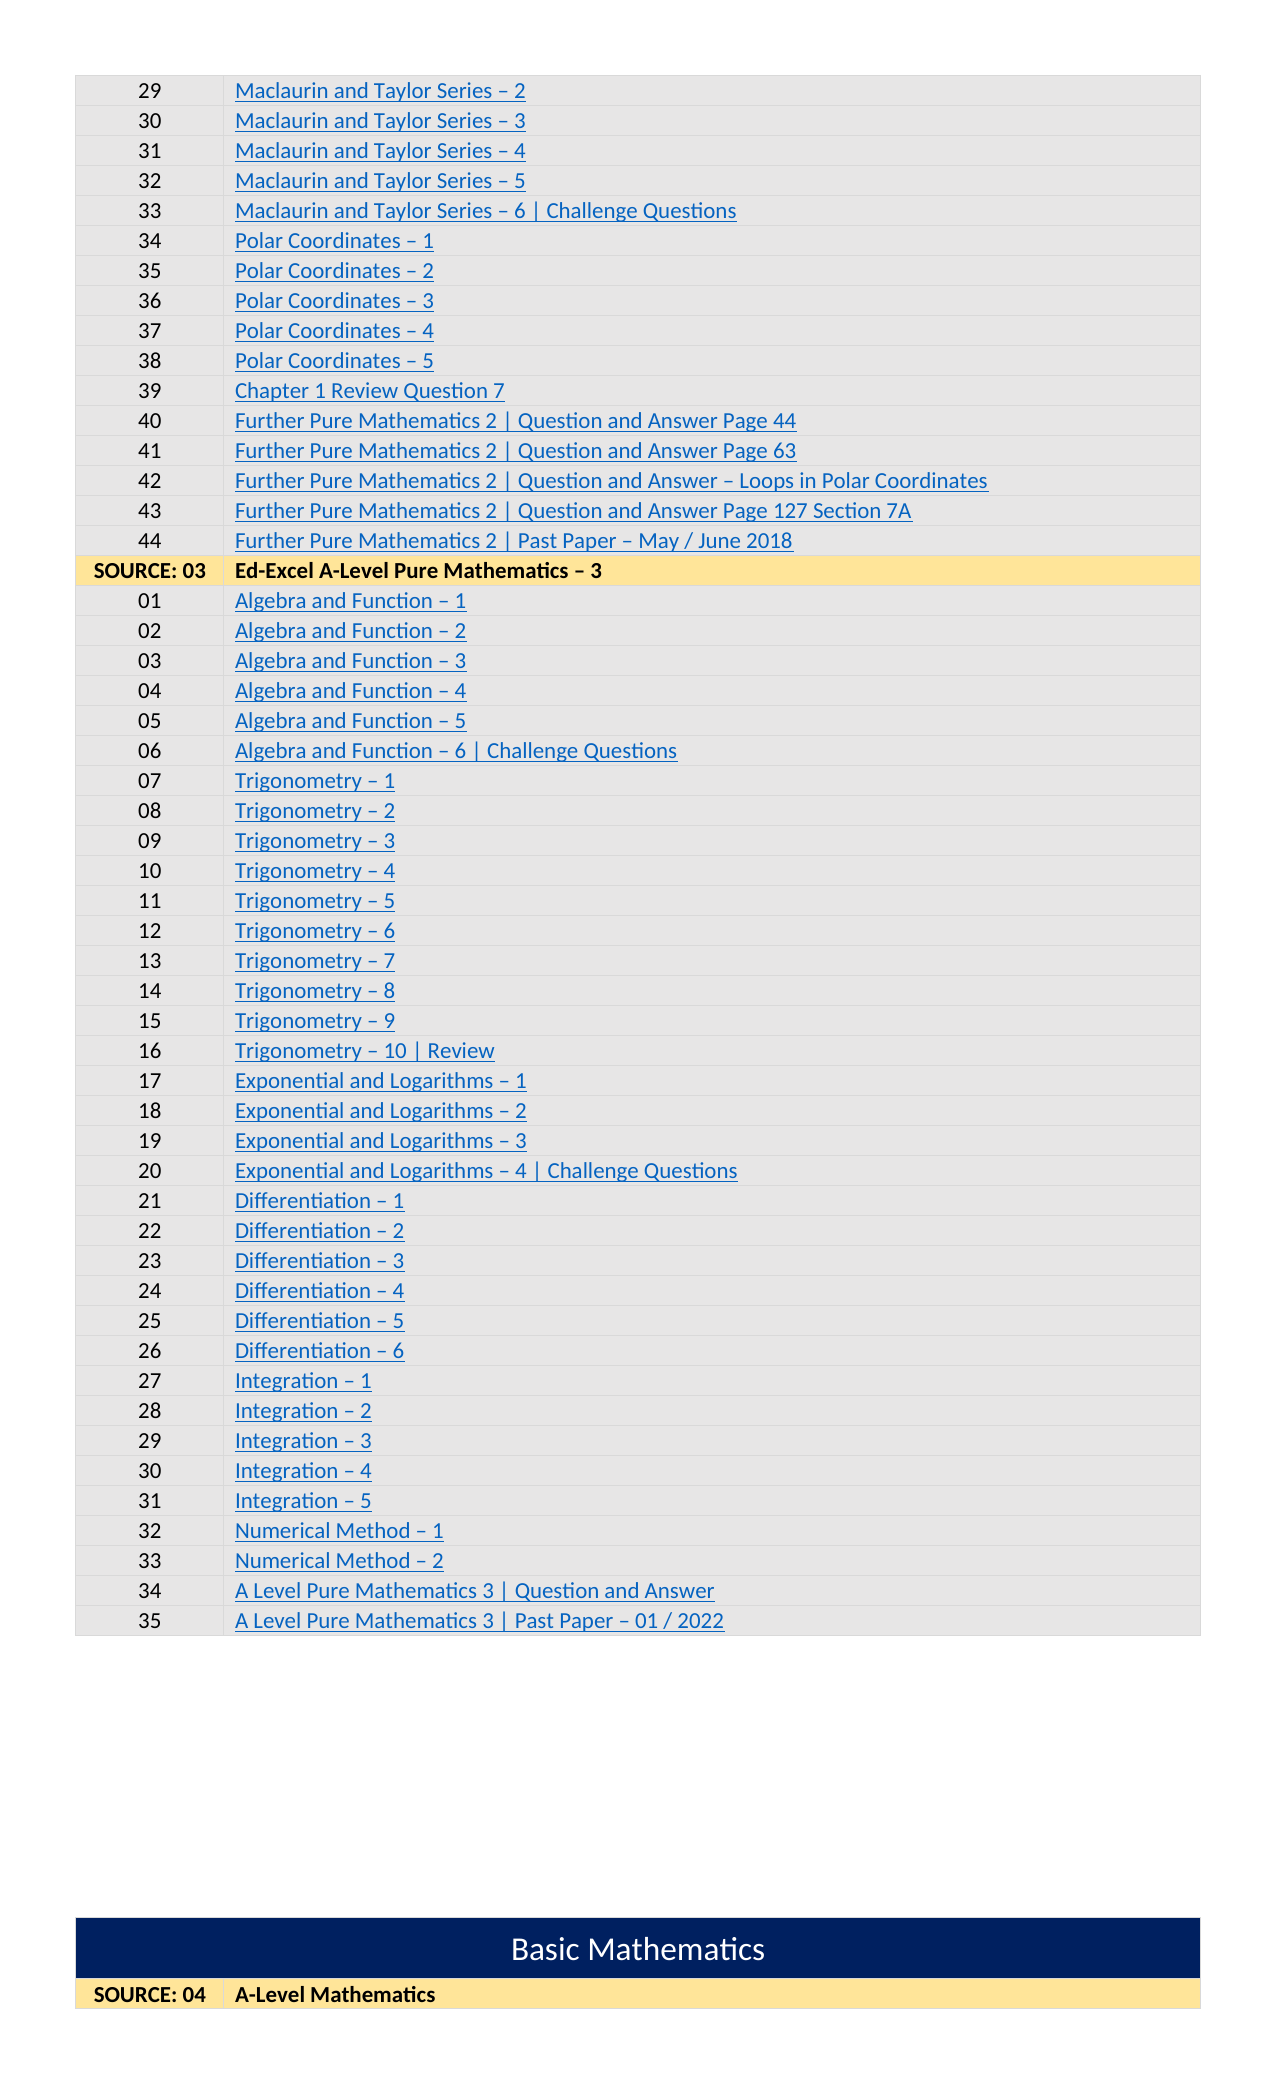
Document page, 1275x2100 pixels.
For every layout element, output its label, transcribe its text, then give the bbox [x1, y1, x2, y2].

table_cell 32 [76, 166, 223, 195]
table_cell Trigonometry – 3 [224, 826, 1200, 855]
table_cell 01 [76, 586, 223, 615]
table_cell 03 [76, 646, 223, 675]
table_cell Maclaurin and Taylor Series – 6 | Challenge Questions [224, 196, 1200, 225]
table_cell 11 [76, 886, 223, 915]
table_cell 30 [76, 106, 223, 135]
table_cell 34 [76, 226, 223, 255]
table_cell 40 [76, 406, 223, 435]
table_cell Further Pure Mathematics 2 | Question and Answer Page 63 [224, 436, 1200, 465]
table_cell Integration – 2 [224, 1396, 1200, 1425]
table_cell Further Pure Mathematics 2 | Question and Answer Page 127 Section 7A [224, 496, 1200, 525]
table_cell Trigonometry – 7 [224, 946, 1200, 975]
table_cell 09 [76, 826, 223, 855]
table_cell 14 [76, 976, 223, 1005]
table_cell Polar Coordinates – 1 [224, 226, 1200, 255]
table_cell 22 [76, 1216, 223, 1245]
table_cell 33 [76, 196, 223, 225]
table_cell 21 [76, 1186, 223, 1215]
table_cell 02 [76, 616, 223, 645]
table_cell Maclaurin and Taylor Series – 4 [224, 136, 1200, 165]
table_cell 29 [76, 1426, 223, 1455]
table_cell 35 [76, 1606, 223, 1635]
table_cell 07 [76, 766, 223, 795]
table_cell Polar Coordinates – 2 [224, 256, 1200, 285]
table_cell 23 [76, 1246, 223, 1275]
table_cell 10 [76, 856, 223, 885]
table_cell Integration – 5 [224, 1486, 1200, 1515]
table_cell 43 [76, 496, 223, 525]
table_cell Numerical Method – 2 [224, 1546, 1200, 1575]
table_cell 04 [76, 676, 223, 705]
table_cell Trigonometry – 4 [224, 856, 1200, 885]
table_cell 31 [76, 1486, 223, 1515]
table_cell 12 [76, 916, 223, 945]
table_cell 36 [76, 286, 223, 315]
table_cell 44 [76, 526, 223, 555]
table_cell Chapter 1 Review Question 7 [224, 376, 1200, 405]
table_cell 05 [76, 706, 223, 735]
table_cell 34 [76, 1576, 223, 1605]
table_cell Trigonometry – 1 [224, 766, 1200, 795]
table_cell SOURCE: 03 [76, 556, 223, 585]
table_cell Algebra and Function – 2 [224, 616, 1200, 645]
table_cell Trigonometry – 2 [224, 796, 1200, 825]
table_cell Algebra and Function – 1 [224, 586, 1200, 615]
table_cell Trigonometry – 5 [224, 886, 1200, 915]
table_cell 27 [76, 1366, 223, 1395]
table_cell Numerical Method – 1 [224, 1516, 1200, 1545]
table_cell Differentiation – 1 [224, 1186, 1200, 1215]
table_cell Maclaurin and Taylor Series – 2 [224, 76, 1200, 105]
table_cell A Level Pure Mathematics 3 | Question and Answer [224, 1576, 1200, 1605]
table_cell 17 [76, 1066, 223, 1095]
table_cell Differentiation – 3 [224, 1246, 1200, 1275]
table_cell Integration – 3 [224, 1426, 1200, 1455]
table_cell Integration – 4 [224, 1456, 1200, 1485]
table_cell Trigonometry – 6 [224, 916, 1200, 945]
table_cell 37 [76, 316, 223, 345]
table_cell Further Pure Mathematics 2 | Question and Answer – Loops in Polar Coordinates [224, 466, 1200, 495]
table_cell 28 [76, 1396, 223, 1425]
table_cell 25 [76, 1306, 223, 1335]
table_header Basic Mathematics [76, 1918, 1200, 1978]
table_cell 29 [76, 76, 223, 105]
table_cell Differentiation – 4 [224, 1276, 1200, 1305]
table_cell SOURCE: 04 [76, 1979, 223, 2008]
table_cell 41 [76, 436, 223, 465]
table_cell 32 [76, 1516, 223, 1545]
table_cell 26 [76, 1336, 223, 1365]
table_cell Polar Coordinates – 5 [224, 346, 1200, 375]
table_cell 08 [76, 796, 223, 825]
table_cell Further Pure Mathematics 2 | Past Paper – May / June 2018 [224, 526, 1200, 555]
table_cell 39 [76, 376, 223, 405]
table_cell 24 [76, 1276, 223, 1305]
table_cell 38 [76, 346, 223, 375]
table_cell Polar Coordinates – 3 [224, 286, 1200, 315]
table_cell 33 [76, 1546, 223, 1575]
table_cell Differentiation – 5 [224, 1306, 1200, 1335]
table_cell 16 [76, 1036, 223, 1065]
table_cell Maclaurin and Taylor Series – 3 [224, 106, 1200, 135]
table_cell Trigonometry – 10 | Review [224, 1036, 1200, 1065]
table_cell Integration – 1 [224, 1366, 1200, 1395]
table_cell Differentiation – 2 [224, 1216, 1200, 1245]
table_cell Polar Coordinates – 4 [224, 316, 1200, 345]
table_cell Trigonometry – 9 [224, 1006, 1200, 1035]
table_cell Ed-Excel A-Level Pure Mathematics – 3 [224, 556, 1200, 585]
table_cell Exponential and Logarithms – 3 [224, 1126, 1200, 1155]
table_cell Trigonometry – 8 [224, 976, 1200, 1005]
table_cell 31 [76, 136, 223, 165]
table_cell Algebra and Function – 6 | Challenge Questions [224, 736, 1200, 765]
table_cell Exponential and Logarithms – 2 [224, 1096, 1200, 1125]
table_cell 13 [76, 946, 223, 975]
table_cell 18 [76, 1096, 223, 1125]
table_cell 35 [76, 256, 223, 285]
table_cell 30 [76, 1456, 223, 1485]
table_cell 06 [76, 736, 223, 765]
table_cell A-Level Mathematics [224, 1979, 1200, 2008]
table_cell 15 [76, 1006, 223, 1035]
table_cell Differentiation – 6 [224, 1336, 1200, 1365]
table_cell A Level Pure Mathematics 3 | Past Paper – 01 / 2022 [224, 1606, 1200, 1635]
table_cell Algebra and Function – 4 [224, 676, 1200, 705]
table_cell 42 [76, 466, 223, 495]
table_cell 19 [76, 1126, 223, 1155]
table_cell Further Pure Mathematics 2 | Question and Answer Page 44 [224, 406, 1200, 435]
table_cell Exponential and Logarithms – 4 | Challenge Questions [224, 1156, 1200, 1185]
table_cell Algebra and Function – 5 [224, 706, 1200, 735]
table_cell Maclaurin and Taylor Series – 5 [224, 166, 1200, 195]
table_cell 20 [76, 1156, 223, 1185]
table_cell Algebra and Function – 3 [224, 646, 1200, 675]
table_cell Exponential and Logarithms – 1 [224, 1066, 1200, 1095]
